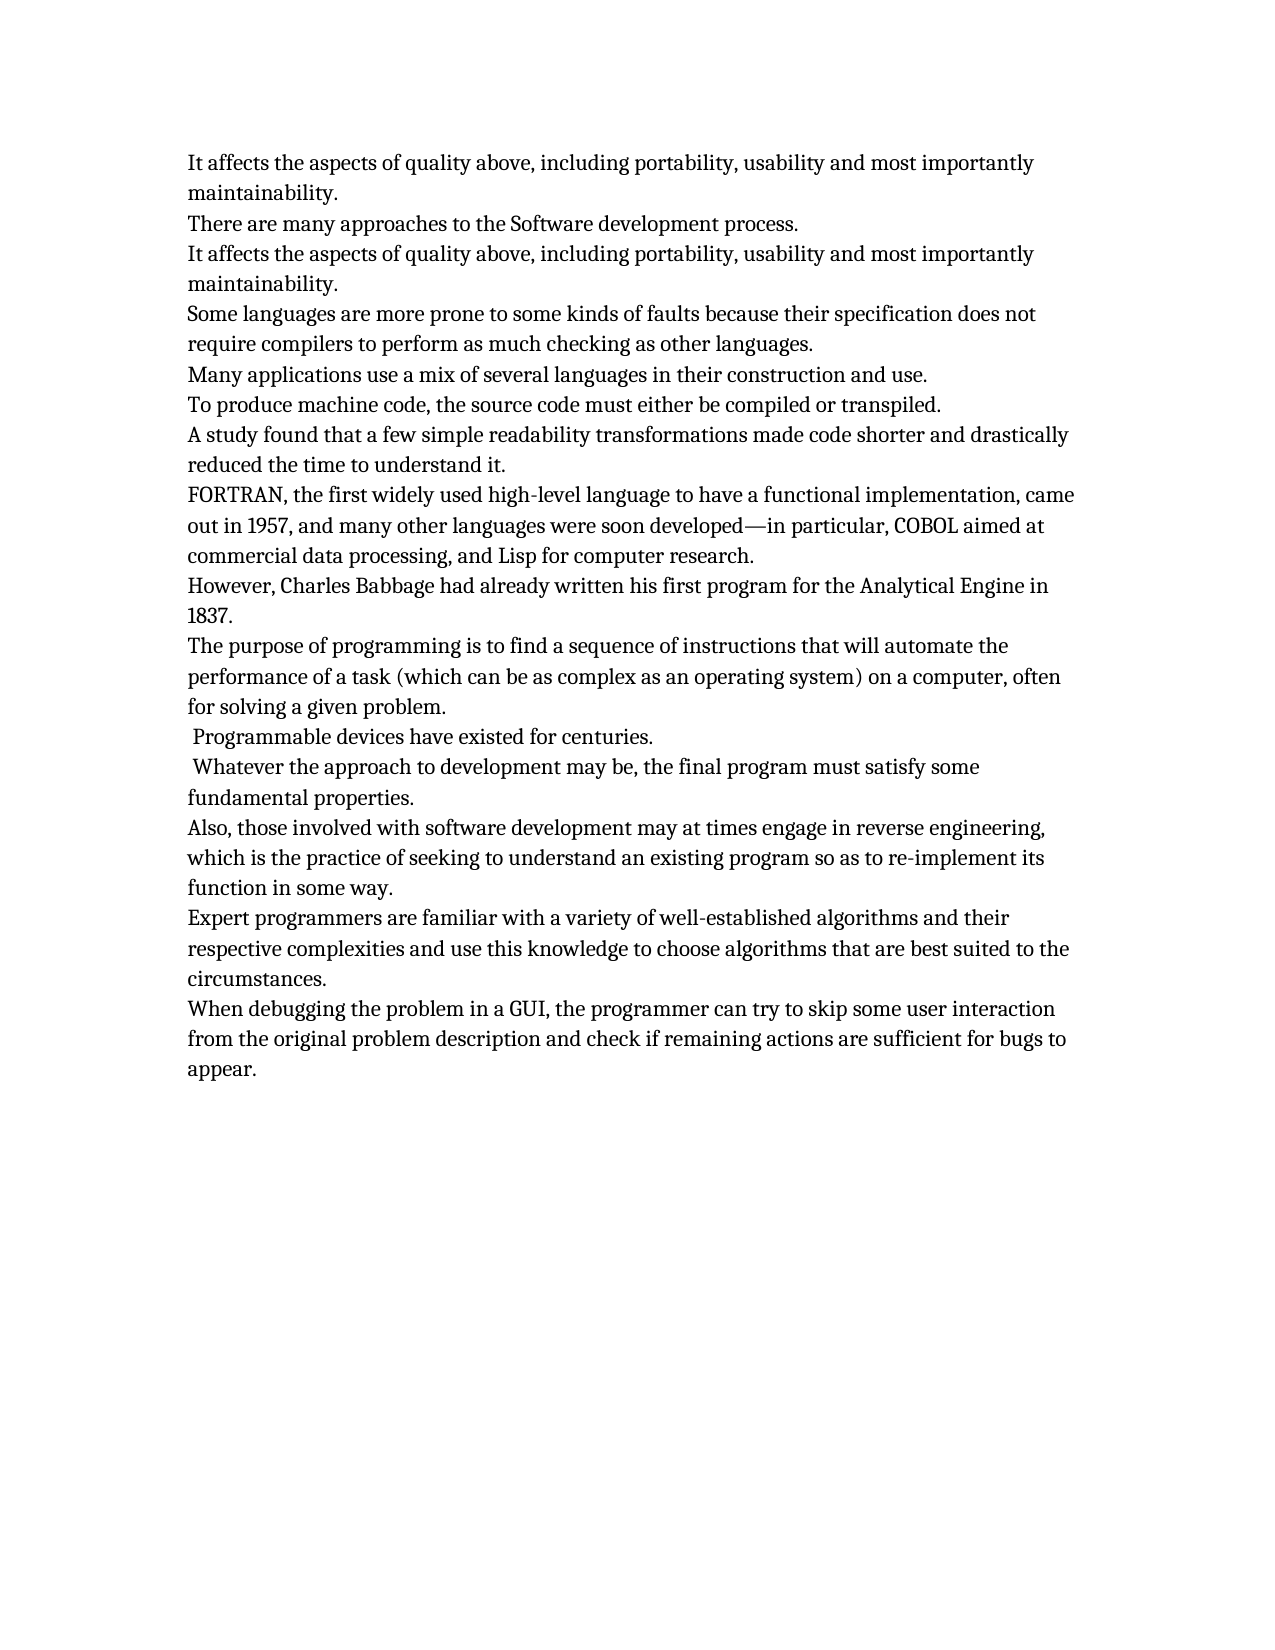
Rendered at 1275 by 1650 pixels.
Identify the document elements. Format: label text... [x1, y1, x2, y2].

text It affects the aspects of quality above, including portability, usability and most importantly maintainability. There are many approaches to the Software development process. It affects the aspects of quality above, including portability, usability and most importantly maintainability. Some languages are more prone to some kinds of faults because their specification does not require compilers to perform as much checking as other languages. Many applications use a mix of several languages in their construction and use. To produce machine code, the source code must either be compiled or transpiled. A study found that a few simple readability transformations made code shorter and drastically reduced the time to understand it. FORTRAN, the first widely used high-level language to have a functional implementation, came out in 1957, and many other languages were soon developed—in particular, COBOL aimed at commercial data processing, and Lisp for computer research. However, Charles Babbage had already written his first program for the Analytical Engine in 1837. The purpose of programming is to find a sequence of instructions that will automate the performance of a task (which can be as complex as an operating system) on a computer, often for solving a given problem. Programmable devices have existed for centuries. Whatever the approach to development may be, the final program must satisfy some fundamental properties. Also, those involved with software development may at times engage in reverse engineering, which is the practice of seeking to understand an existing program so as to re-implement its function in some way. Expert programmers are familiar with a variety of well-established algorithms and their respective complexities and use this knowledge to choose algorithms that are best suited to the circumstances. When debugging the problem in a GUI, the programmer can try to skip some user interaction from the original problem description and check if remaining actions are sufficient for bugs to appear. [187, 150, 1087, 1083]
